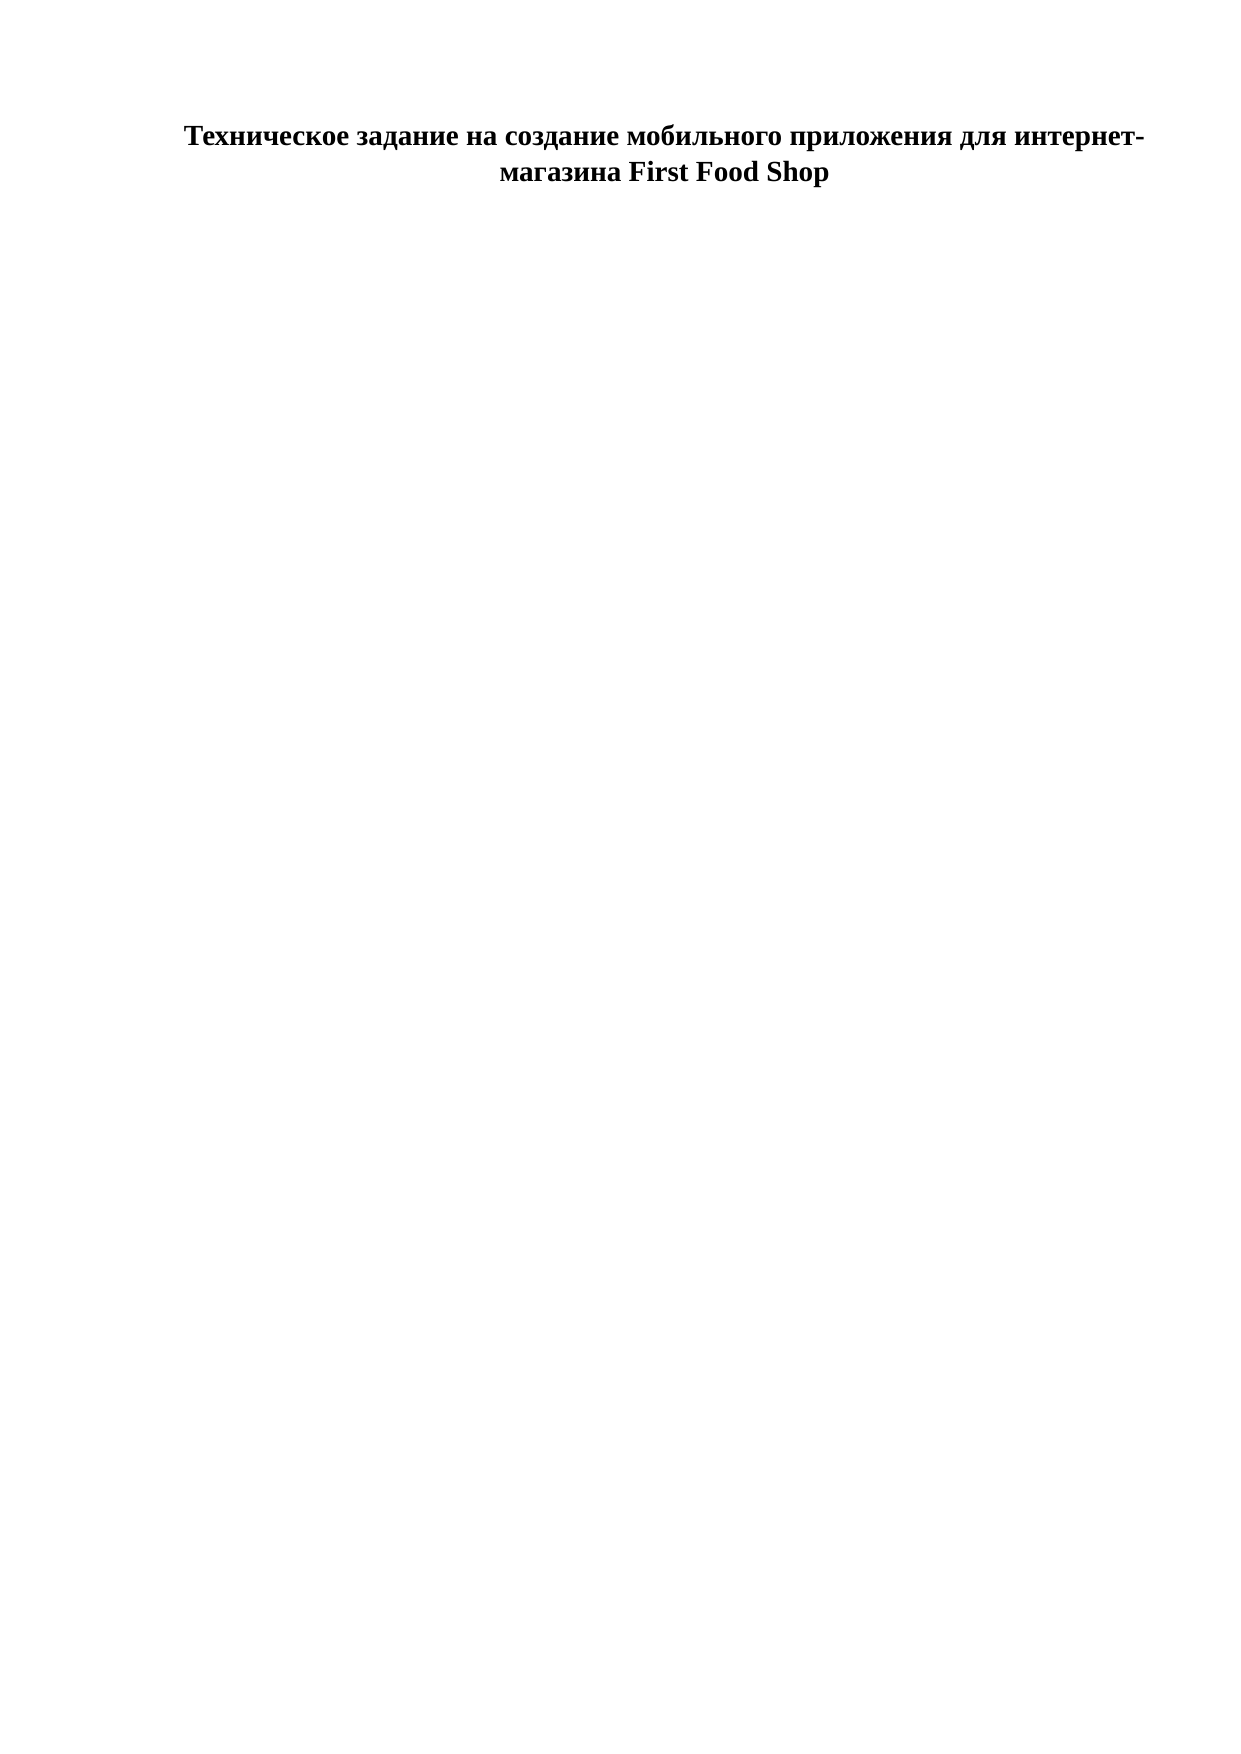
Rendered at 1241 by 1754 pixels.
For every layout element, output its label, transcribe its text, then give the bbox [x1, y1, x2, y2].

text Техническое задание на создание мобильного приложения для интернет-магазина First Food Shop [177, 118, 1152, 188]
